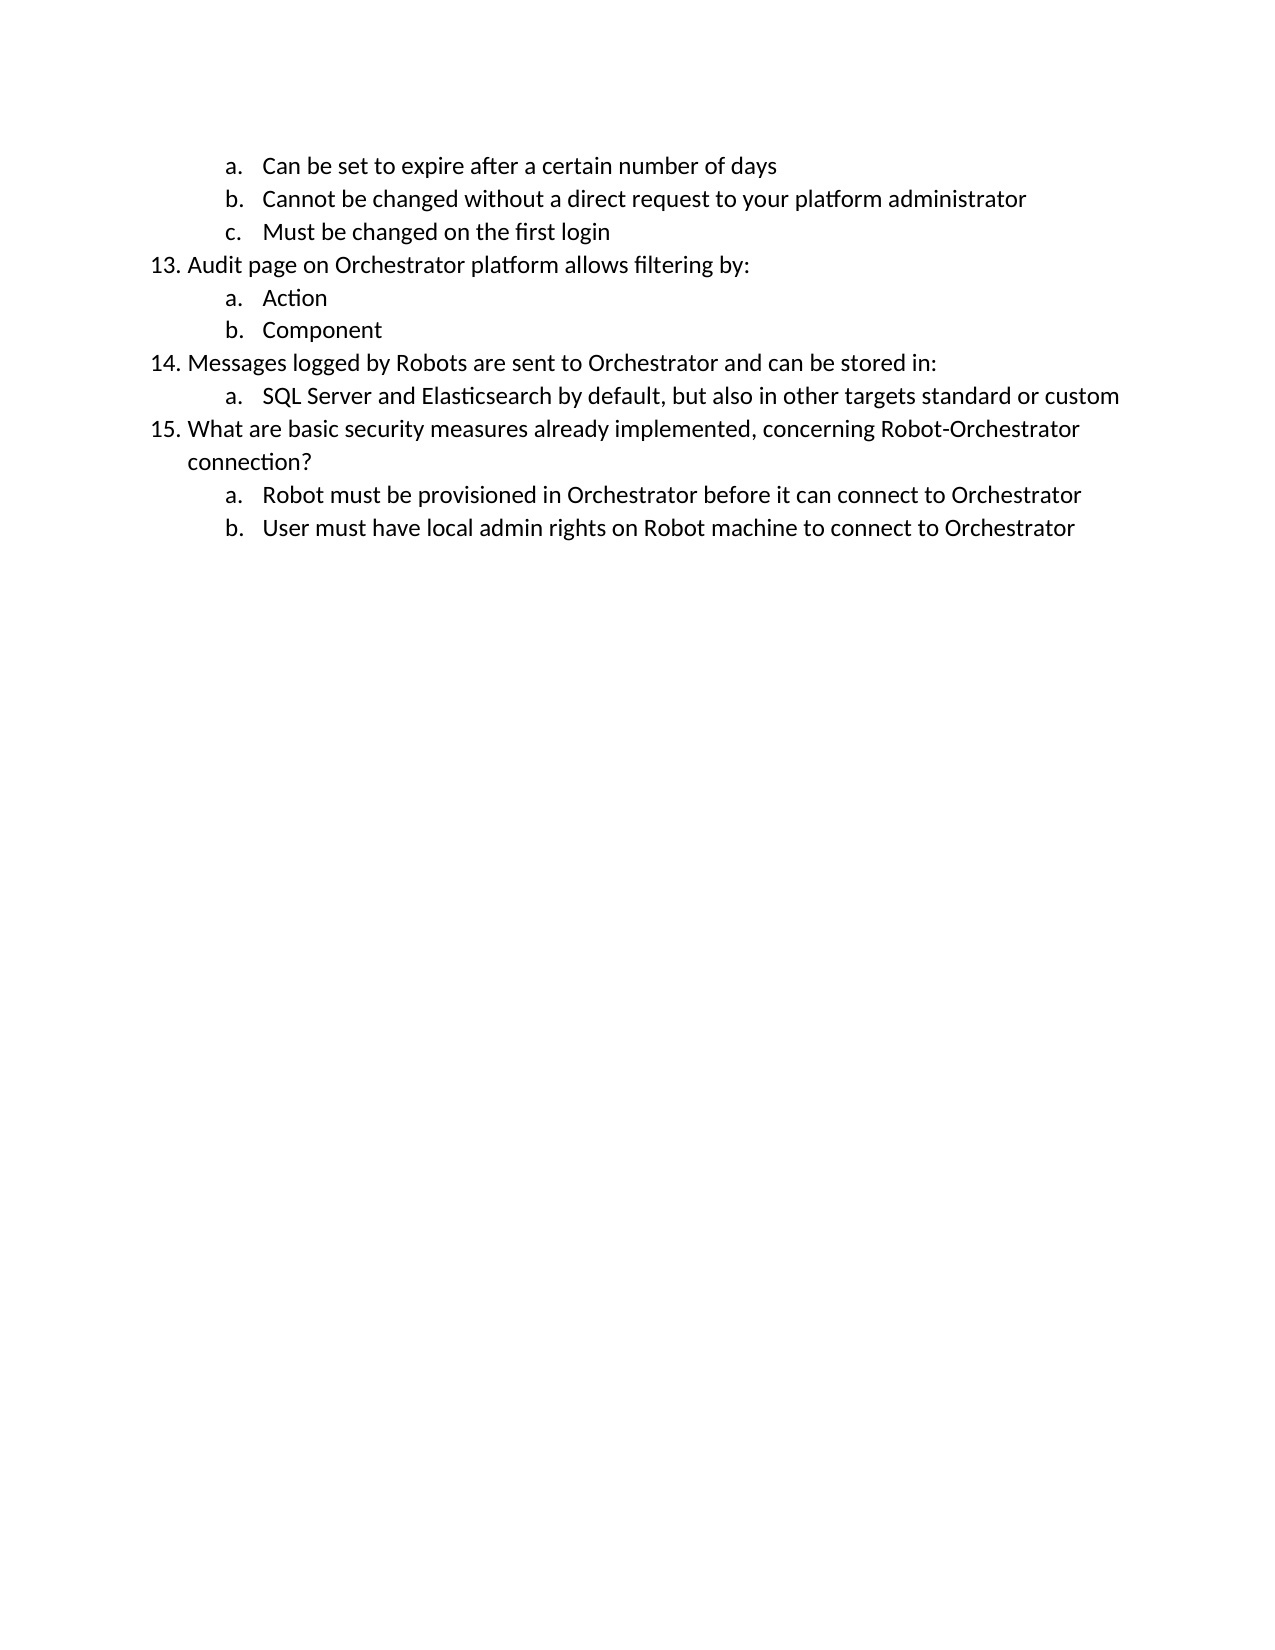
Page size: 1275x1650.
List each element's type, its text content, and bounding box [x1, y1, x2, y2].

list Action [225, 282, 1125, 312]
list Audit page on Orchestrator platform allows filtering by: [150, 249, 1125, 279]
list Must be changed on the first login [225, 216, 1125, 246]
list Can be set to expire after a certain number of days [225, 150, 1125, 181]
list User must have local admin rights on Robot machine to connect to Orchestrator [225, 512, 1125, 543]
list Robot must be provisioned in Orchestrator before it can connect to Orchestrator [225, 479, 1125, 510]
list What are basic security measures already implemented, concerning Robot-Orchestrator connection? [150, 413, 1125, 477]
list Messages logged by Robots are sent to Orchestrator and can be stored in: [150, 347, 1125, 378]
list Component [225, 314, 1125, 345]
list SQL Server and Elasticsearch by default, but also in other targets standard or custom [225, 380, 1125, 411]
list Cannot be changed without a direct request to your platform administrator [225, 183, 1125, 213]
